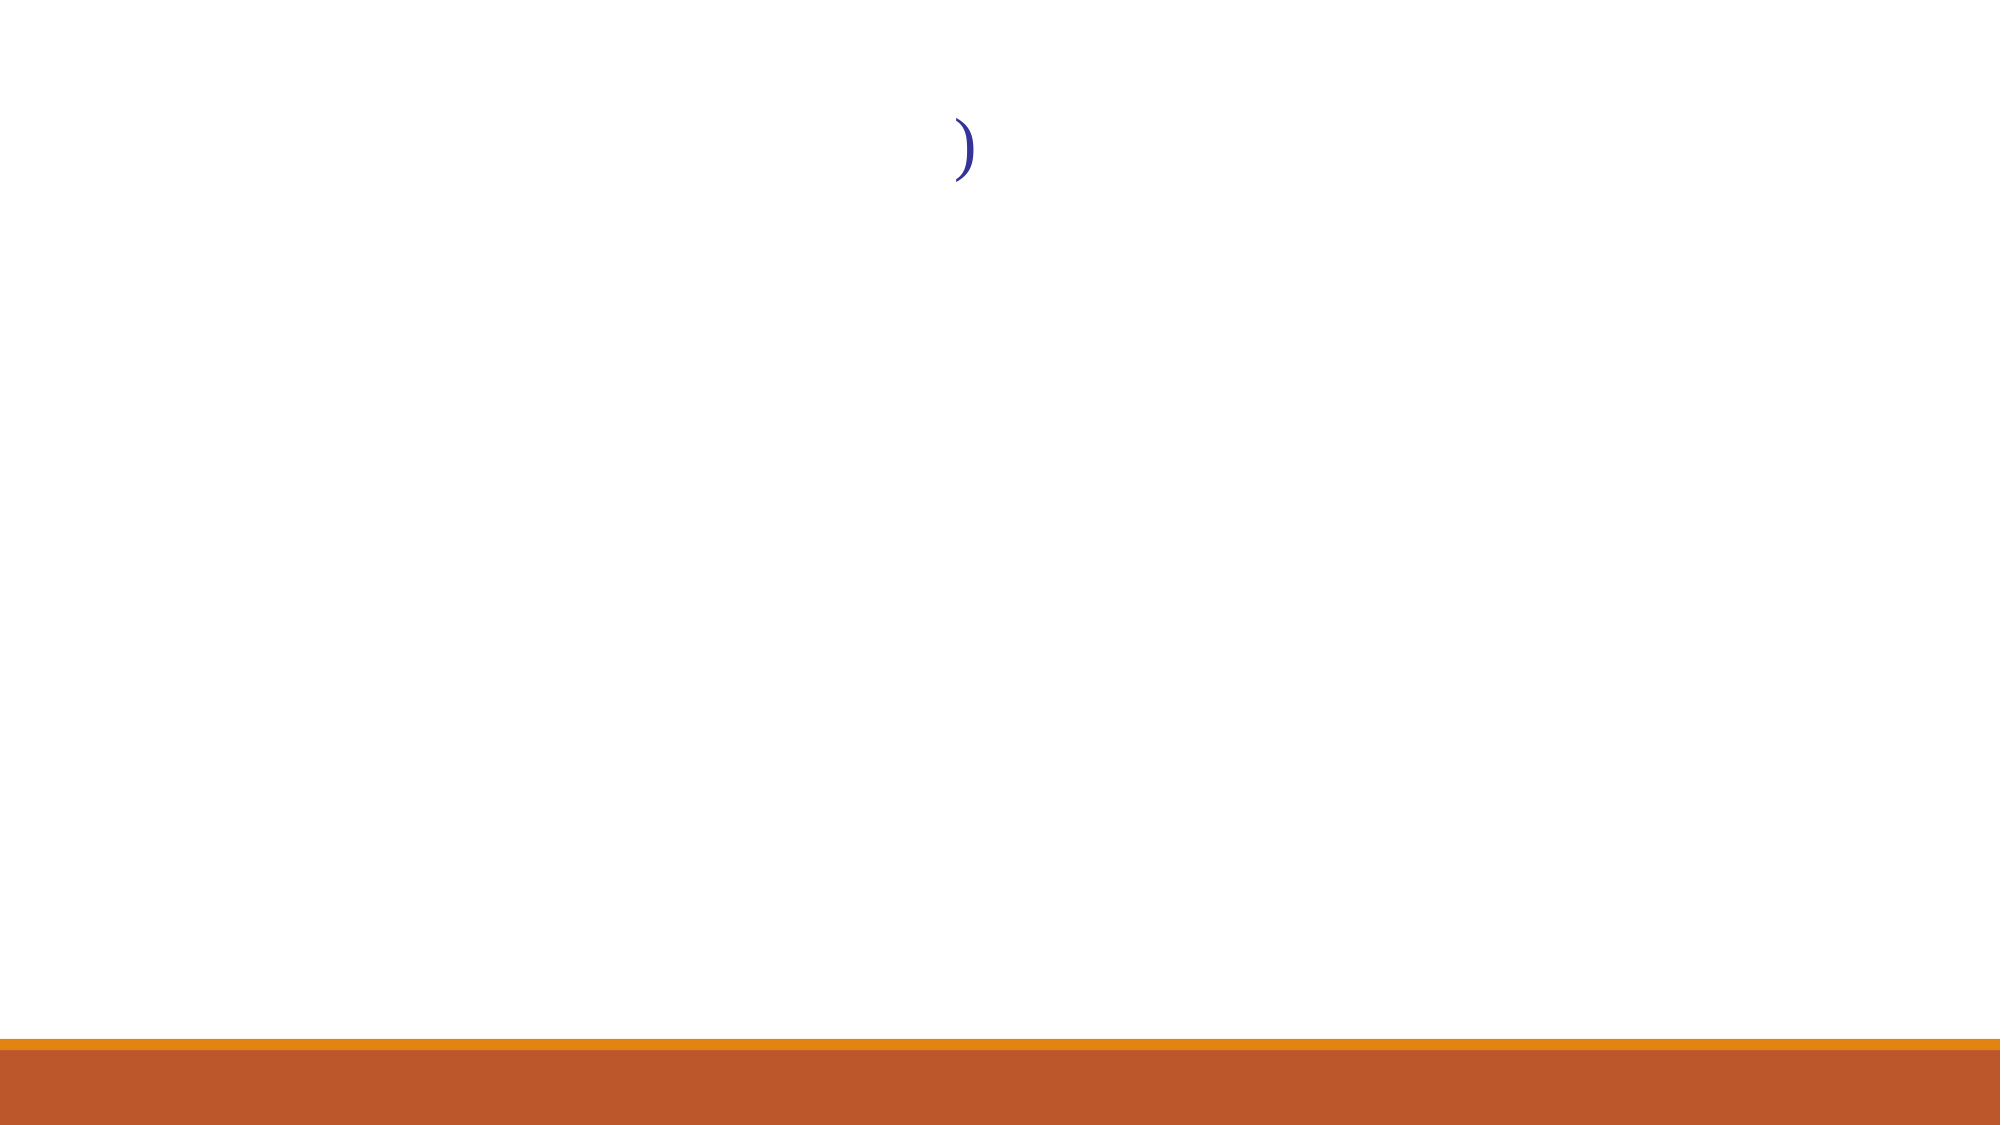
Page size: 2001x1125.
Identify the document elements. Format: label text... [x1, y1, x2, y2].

text P( X ) [889, 104, 1041, 183]
